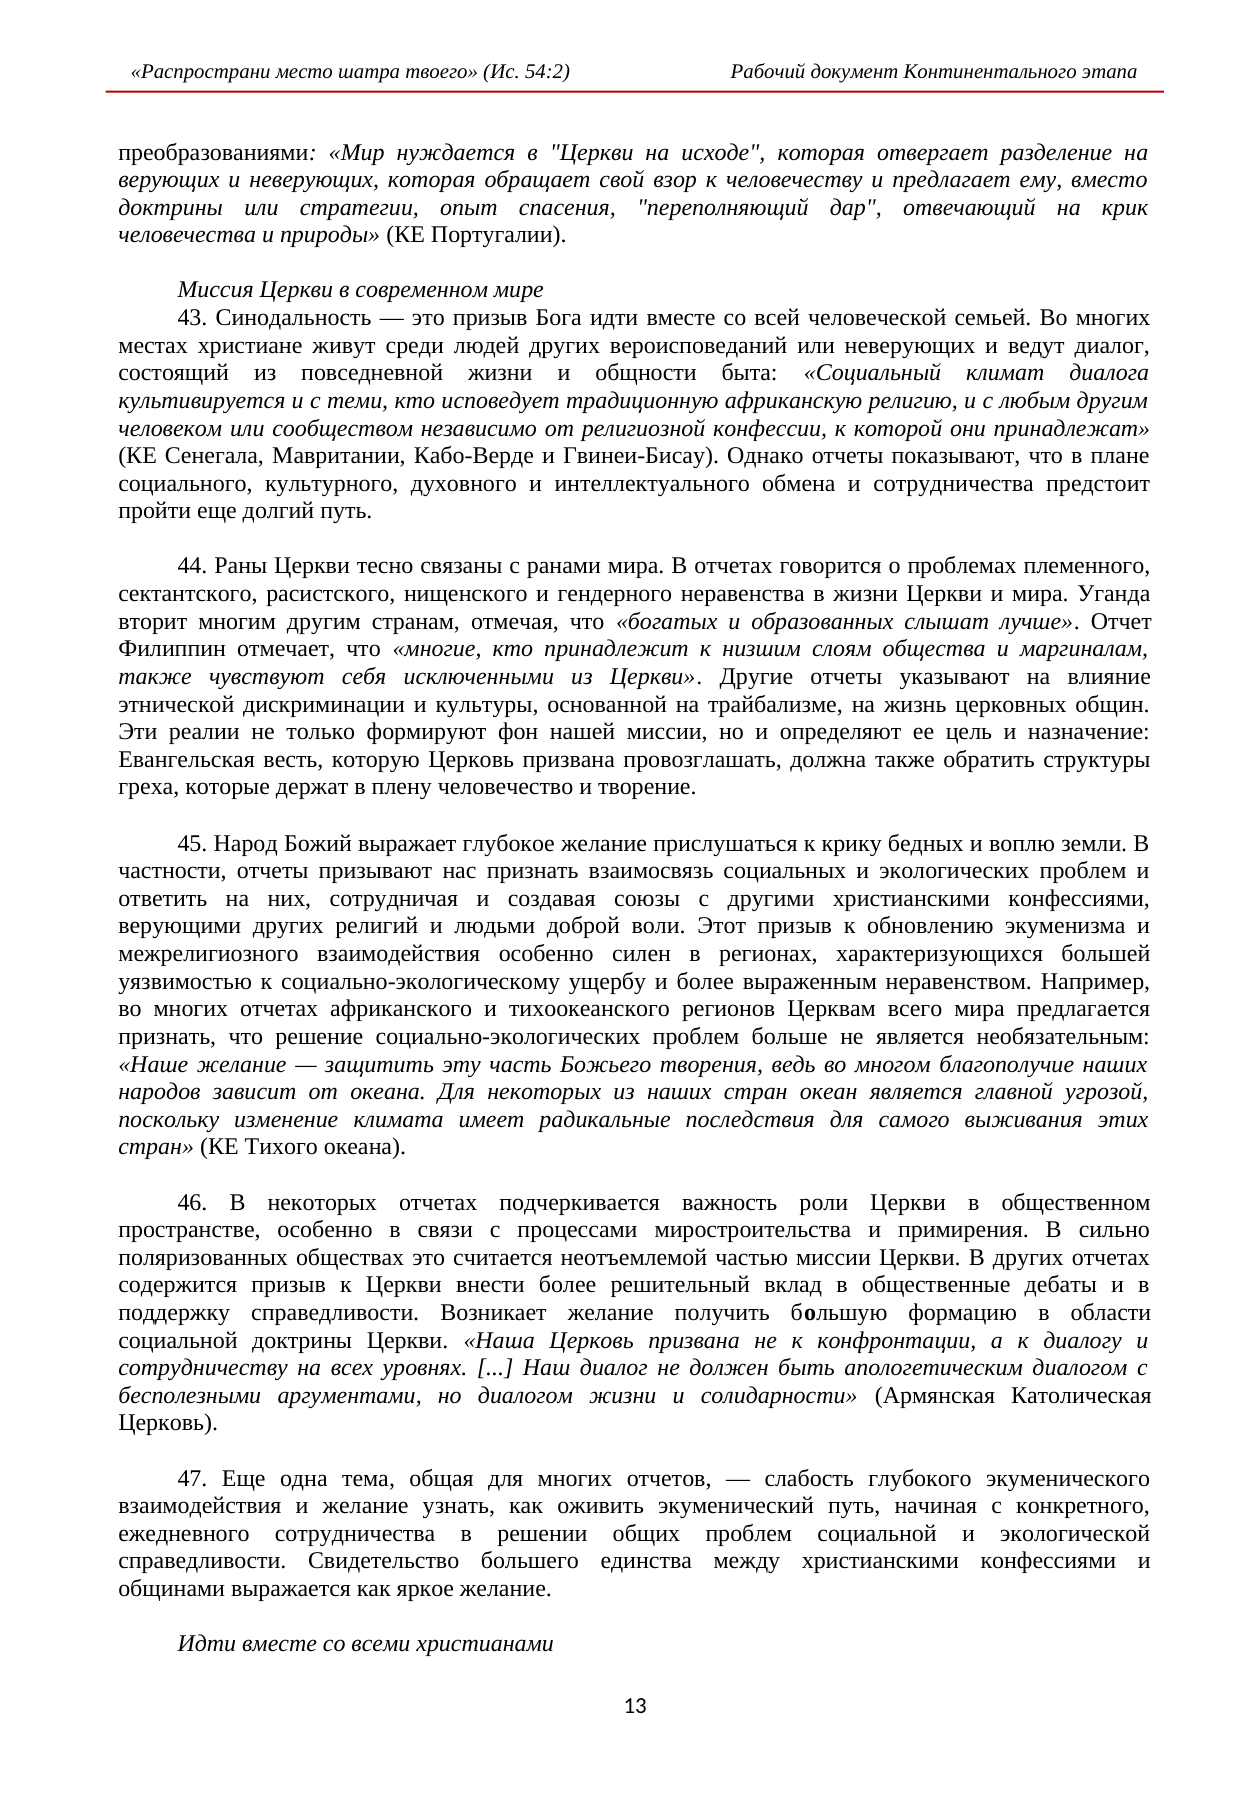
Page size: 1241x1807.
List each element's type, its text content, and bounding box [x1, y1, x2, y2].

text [118, 137, 1152, 248]
text 47. Еще одна тема, общая для многих отчетов, — слабость глубокого экуменического взаимодействия и желание узнать, как оживить экуменический путь, начиная с конкретного, ежедневного сотрудничества в решении общих проблем социальной и экологической справедливости. Свидетельство большего единства между христианскими конфессиями и общинами выражается как яркое желание. [118, 1464, 1152, 1602]
text Идти вместе со всеми христианами [118, 1629, 1152, 1657]
text 45. Народ Божий выражает глубокое желание прислушаться к крику бедных и воплю земли. В частности, отчеты призывают нас признать взаимосвязь социальных и экологических проблем и ответить на них, сотрудничая и создавая союзы с другими христианскими конфессиями, верующими других религий и людьми доброй воли. Этот призыв к обновлению экуменизма и межрелигиозного взаимодействия особенно силен в регионах, характеризующихся большей уязвимостью к социально-экологическому ущербу и более выраженным неравенством. Например, во многих отчетах африканского и тихоокеанского регионов Церквам всего мира предлагается признать, что решение социально-экологических проблем больше не является необязательным: «Наше желание — защитить эту часть Божьего творения, ведь во многом благополучие наших народов зависит от океана. Для некоторых из наших стран океан является главной угрозой, поскольку изменение климата имеет радикальные последствия для самого выживания этих стран» (КЕ Тихого океана). [118, 829, 1152, 1160]
text Миссия Церкви в современном мире [118, 276, 1152, 303]
text 46. В некоторых отчетах подчеркивается важность роли Церкви в общественном пространстве, особенно в связи с процессами миростроительства и примирения. В сильно поляризованных обществах это считается неотъемлемой частью миссии Церкви. В других отчетах содержится призыв к Церкви внести более решительный вклад в общественные дебаты и в поддержку справедливости. Возникает желание получить большую формацию в области социальной доктрины Церкви. «Наша Церковь призвана не к конфронтации, а к диалогу и сотрудничеству на всех уровнях. [...] Наш диалог не должен быть апологетическим диалогом с бесполезными аргументами, но диалогом жизни и солидарности» (Армянская Католическая Церковь). [118, 1188, 1152, 1436]
text 43. Синодальность — это призыв Бога идти вместе со всей человеческой семьей. Во многих местах христиане живут среди людей других вероисповеданий или неверующих и ведут диалог, состоящий из повседневной жизни и общности быта: «Социальный климат диалога культивируется и с теми, кто исповедует традиционную африканскую религию, и с любым другим человеком или сообществом независимо от религиозной конфессии, к которой они принадлежат» (КЕ Сенегала, Мавритании, Кабо-Верде и Гвинеи-Бисау). Однако отчеты показывают, что в плане социального, культурного, духовного и интеллектуального обмена и сотрудничества предстоит пройти еще долгий путь. [118, 303, 1152, 524]
text 44. Раны Церкви тесно связаны с ранами мира. В отчетах говорится о проблемах племенного, сектантского, расистского, нищенского и гендерного неравенства в жизни Церкви и мира. Уганда вторит многим другим странам, отмечая, что «богатых и образованных слышат лучше». Отчет Филиппин отмечает, что «многие, кто принадлежит к низшим слоям общества и маргиналам, также чувствуют себя исключенными из Церкви». Другие отчеты указывают на влияние этнической дискриминации и культуры, основанной на трайбализме, на жизнь церковных общин. Эти реалии не только формируют фон нашей миссии, но и определяют ее цель и назначение: Евангельская весть, которую Церковь призвана провозглашать, должна также обратить структуры греха, которые держат в плену человечество и творение. [118, 552, 1152, 800]
